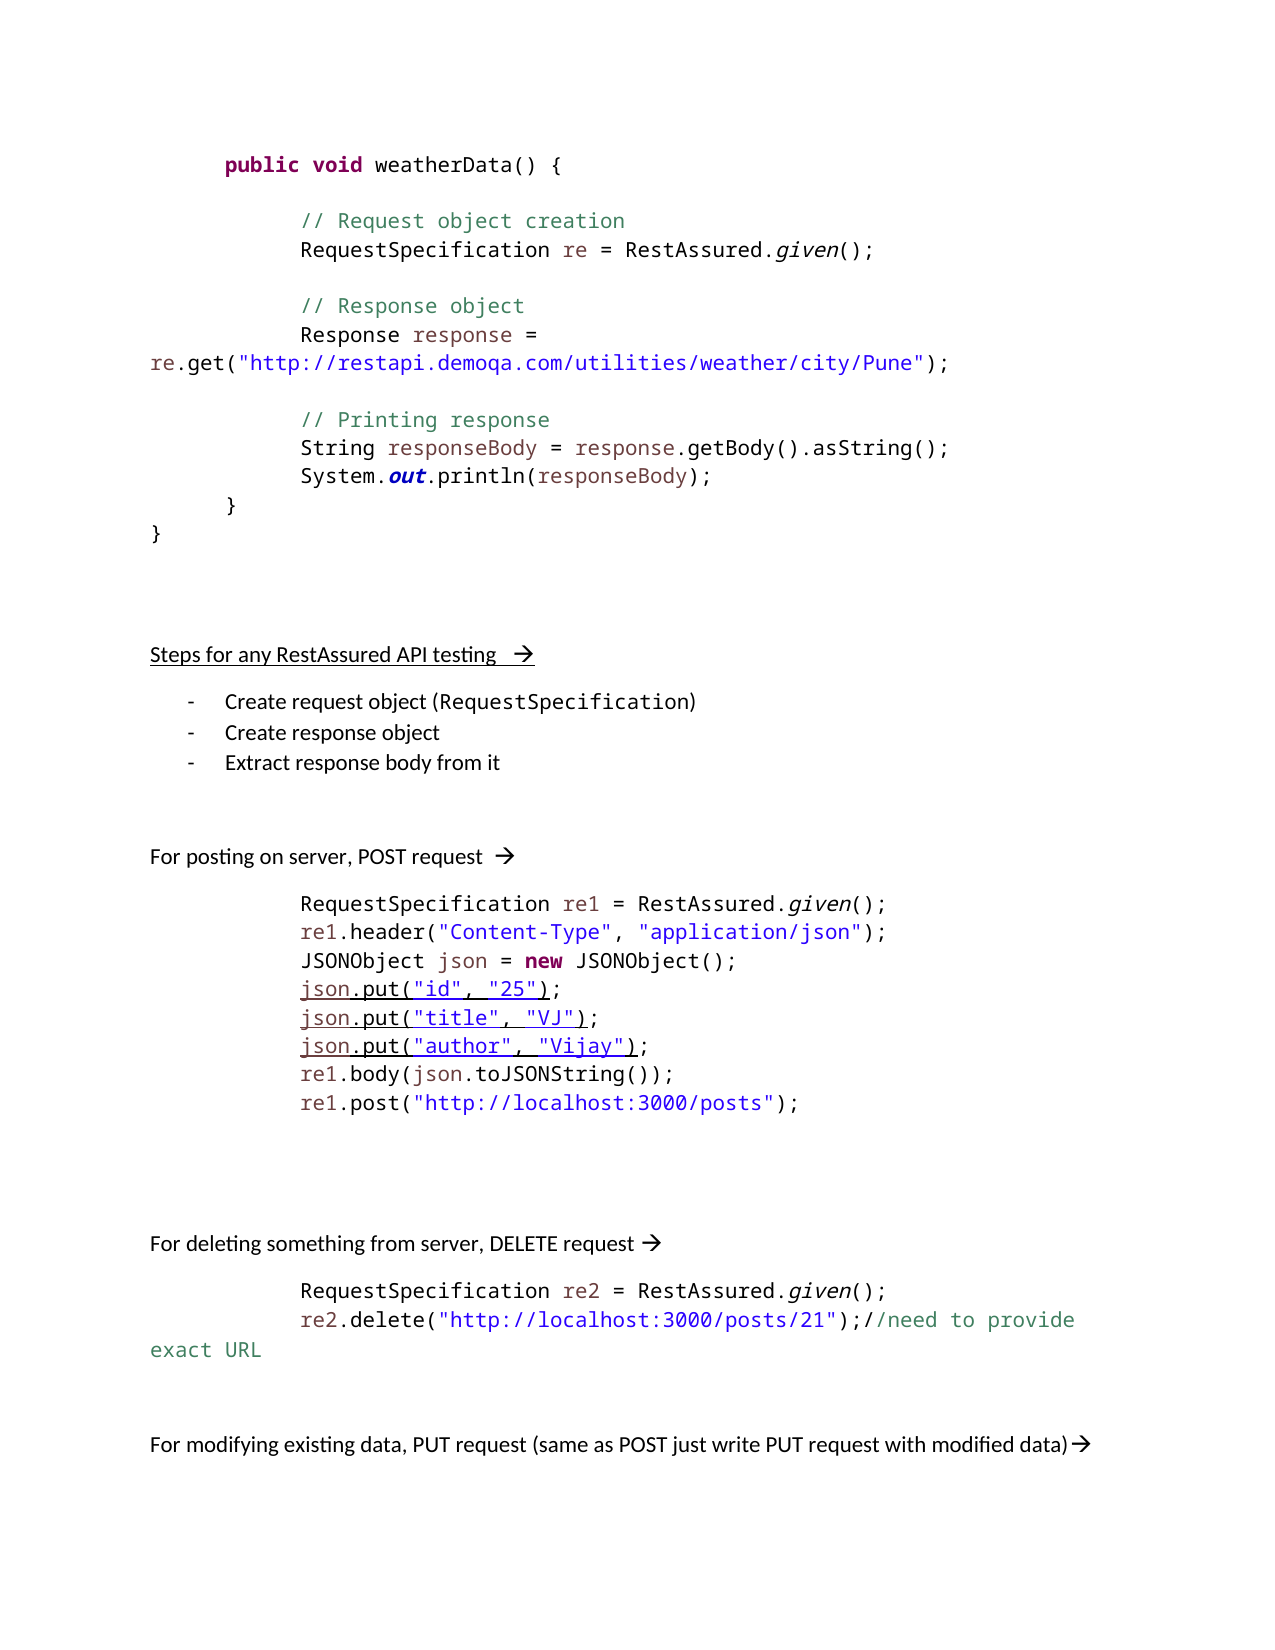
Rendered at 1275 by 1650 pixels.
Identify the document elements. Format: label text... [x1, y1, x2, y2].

text re1.post("http://localhost:3000/posts"); [150, 1088, 1125, 1116]
list Extract response body from it [187, 748, 1125, 776]
text RequestSpecification re = RestAssured.given(); [150, 235, 1125, 263]
text re1.body(json.toJSONString()); [150, 1059, 1125, 1088]
text json.put("id", "25"); [150, 974, 1125, 1003]
text For deleting something from server, DELETE request [150, 1229, 1125, 1257]
text String responseBody = response.getBody().asString(); [150, 433, 1125, 462]
text // Printing response [150, 405, 1125, 433]
text // Response object [150, 291, 1125, 320]
text RequestSpecification re2 = RestAssured.given(); [150, 1276, 1125, 1305]
list Create request object (RequestSpecification) [187, 687, 1125, 716]
text Response response = re.get("http://restapi.demoqa.com/utilities/weather/city/Pune"); [150, 320, 1125, 377]
text System.out.println(responseBody); [150, 462, 1125, 490]
text } [150, 490, 1125, 518]
text RequestSpecification re1 = RestAssured.given(); [150, 889, 1125, 917]
text re2.delete("http://localhost:3000/posts/21");//need to provide exact URL [150, 1305, 1125, 1364]
text json.put("title", "VJ"); [150, 1003, 1125, 1031]
text // Request object creation [150, 206, 1125, 235]
text } [150, 518, 1125, 547]
text re1.header("Content-Type", "application/json"); [150, 917, 1125, 946]
text json.put("author", "Vijay"); [150, 1031, 1125, 1059]
text Steps for any RestAssured API testing [150, 641, 1125, 669]
text JSONObject json = new JSONObject(); [150, 946, 1125, 974]
text public void weatherData() { [150, 150, 1125, 178]
text For modifying existing data, PUT request (same as POST just write PUT request with modified data) [150, 1430, 1125, 1458]
text For posting on server, POST request [150, 842, 1125, 870]
list Create response object [187, 718, 1125, 746]
